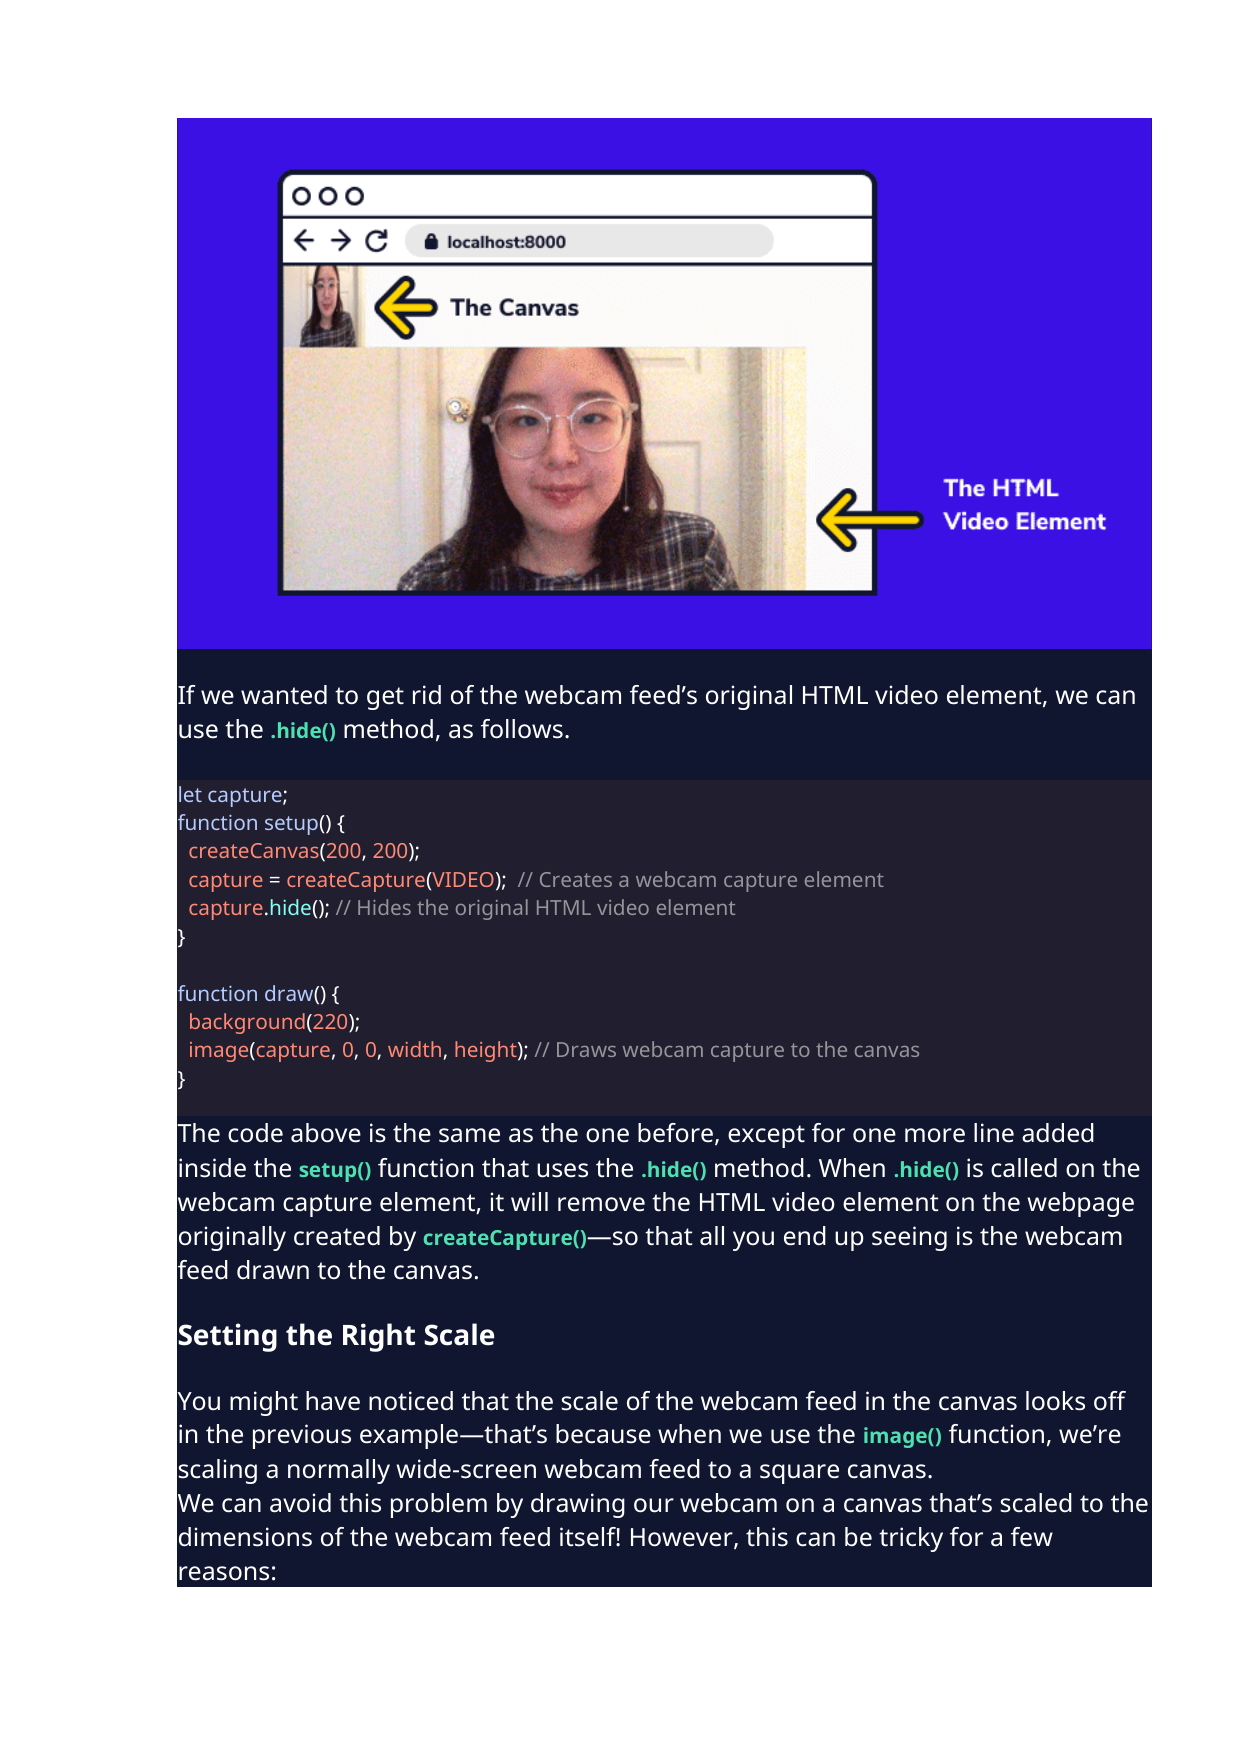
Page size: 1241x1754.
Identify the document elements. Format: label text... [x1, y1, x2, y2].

subtitle Setting the Right Scale [177, 1316, 1152, 1354]
picture [177, 118, 1152, 649]
text We can avoid this problem by drawing our webcam on a canvas that’s scaled to the dimensions of the webcam feed itself! However, this can be tricky for a few reasons: [177, 1485, 1152, 1587]
text The code above is the same as the one before, except for one more line added inside the setup() function that uses the .hide() method. When .hide() is called on the webcam capture element, it will remove the HTML video element on the webpage originally created by createCapture()—so that all you end up seeing is the webcam feed drawn to the canvas. [177, 1116, 1152, 1286]
text If we wanted to get rid of the webcam feed’s original HTML video element, we can use the .hide() method, as follows. [177, 677, 1152, 746]
text You might have noticed that the scale of the webcam feed in the canvas looks off in the previous example—that’s because when we use the image() function, we’re scaling a normally wide-screen webcam feed to a square canvas. [177, 1383, 1152, 1485]
text let capture; function setup() { createCanvas(200, 200); capture = createCapture(VIDEO); // Creates a webcam capture element capture.hide(); // Hides the original HTML video element } function draw() { background(220); image(capture, 0, 0, width, height); // Draws webcam capture to the canvas } [177, 780, 1152, 1116]
